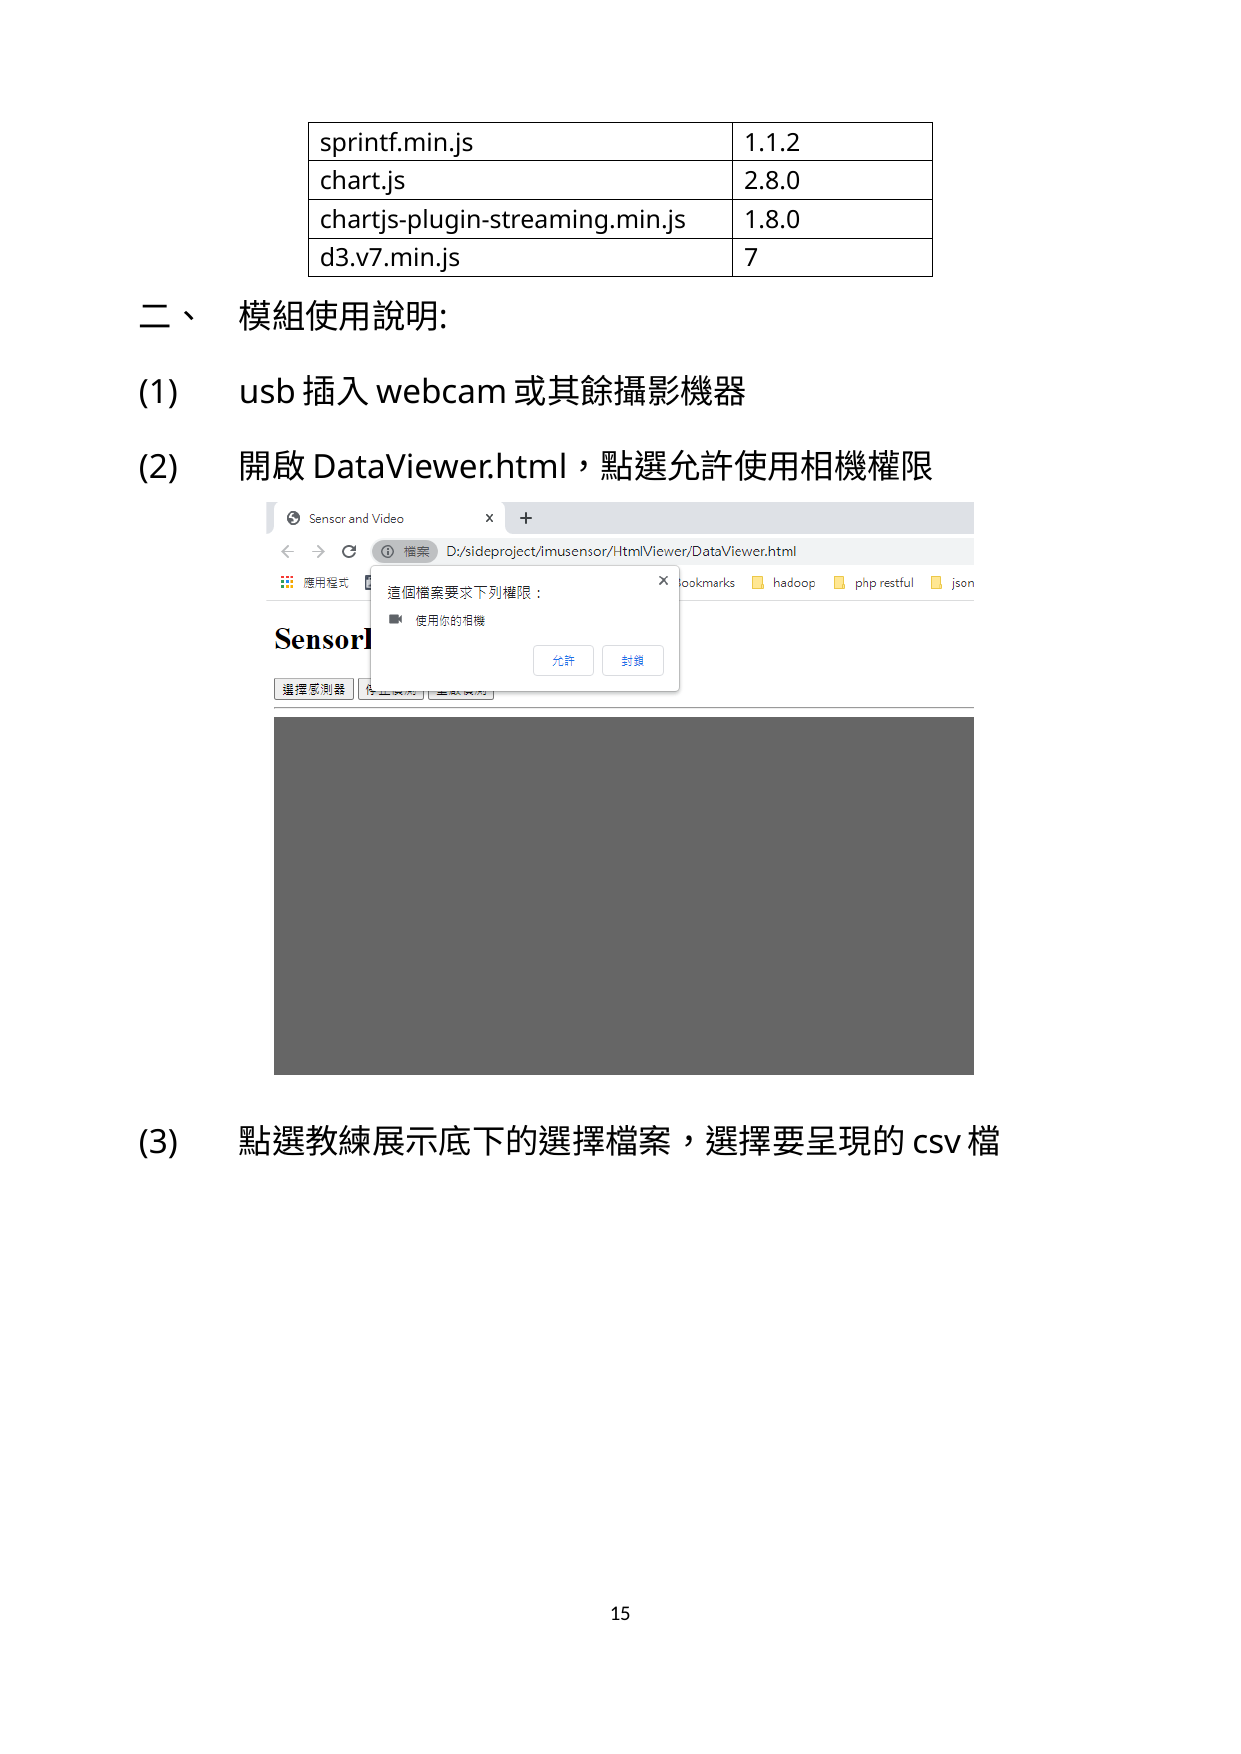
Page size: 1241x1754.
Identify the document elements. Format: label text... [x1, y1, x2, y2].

list 開啟DataViewer.html，點選允許使用相機權限 [139, 427, 1152, 502]
table_cell 1.1.2 [733, 123, 932, 160]
list 點選教練展示底下的選擇檔案，選擇要呈現的csv檔 [139, 1102, 1152, 1177]
table_cell 2.8.0 [733, 161, 932, 199]
list 模組使用說明: [139, 277, 1152, 352]
table_cell 7 [733, 239, 932, 276]
table_cell d3.v7.min.js [309, 239, 732, 276]
table_cell chartjs-plugin-streaming.min.js [309, 200, 732, 237]
picture [266, 502, 974, 1075]
list usb插入webcam或其餘攝影機器 [139, 352, 1152, 427]
table_cell 1.8.0 [733, 200, 932, 237]
table_cell sprintf.min.js [309, 123, 732, 160]
table_cell chart.js [309, 161, 732, 199]
